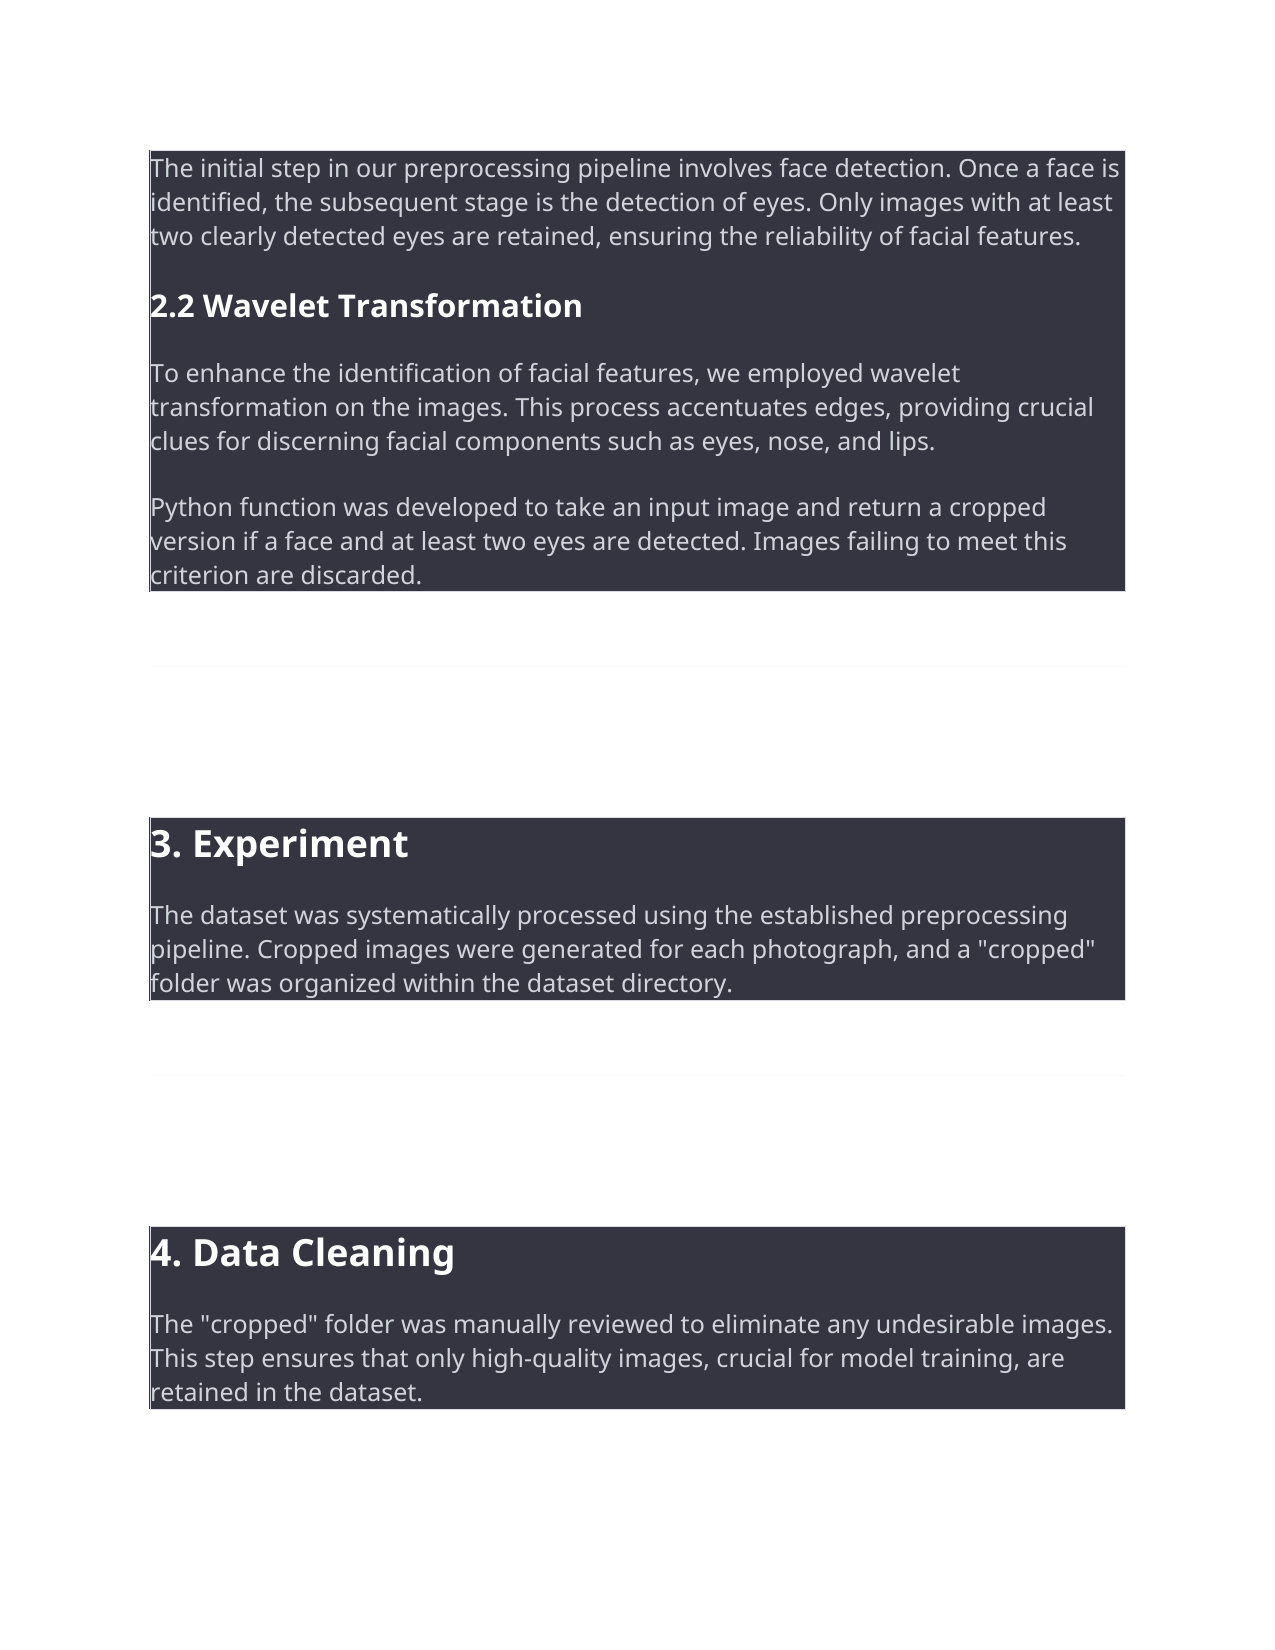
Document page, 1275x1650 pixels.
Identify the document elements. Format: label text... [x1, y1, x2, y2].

text 4. Data Cleaning [151, 1227, 1125, 1277]
text 3. Experiment [151, 818, 1125, 869]
text Python function was developed to take an input image and return a cropped version if a face and at least two eyes are detected. Images failing to meet this criterion are discarded. [151, 489, 1125, 591]
text The dataset was systematically processed using the established preprocessing pipeline. Cropped images were generated for each photograph, and a "cropped" folder was organized within the dataset directory. [151, 897, 1125, 1000]
text The initial step in our preprocessing pipeline involves face detection. Once a face is identified, the subsequent stage is the detection of eyes. Only images with at least two clearly detected eyes are retained, ensuring the reliability of facial features. [151, 151, 1125, 253]
text 2.2 Wavelet Transformation [151, 283, 1125, 327]
text To enhance the identification of facial features, we employed wavelet transformation on the images. This process accentuates edges, providing crucial clues for discerning facial components such as eyes, nose, and lips. [151, 355, 1125, 458]
text The "cropped" folder was manually reviewed to eliminate any undesirable images. This step ensures that only high-quality images, crucial for model training, are retained in the dataset. [151, 1306, 1125, 1409]
